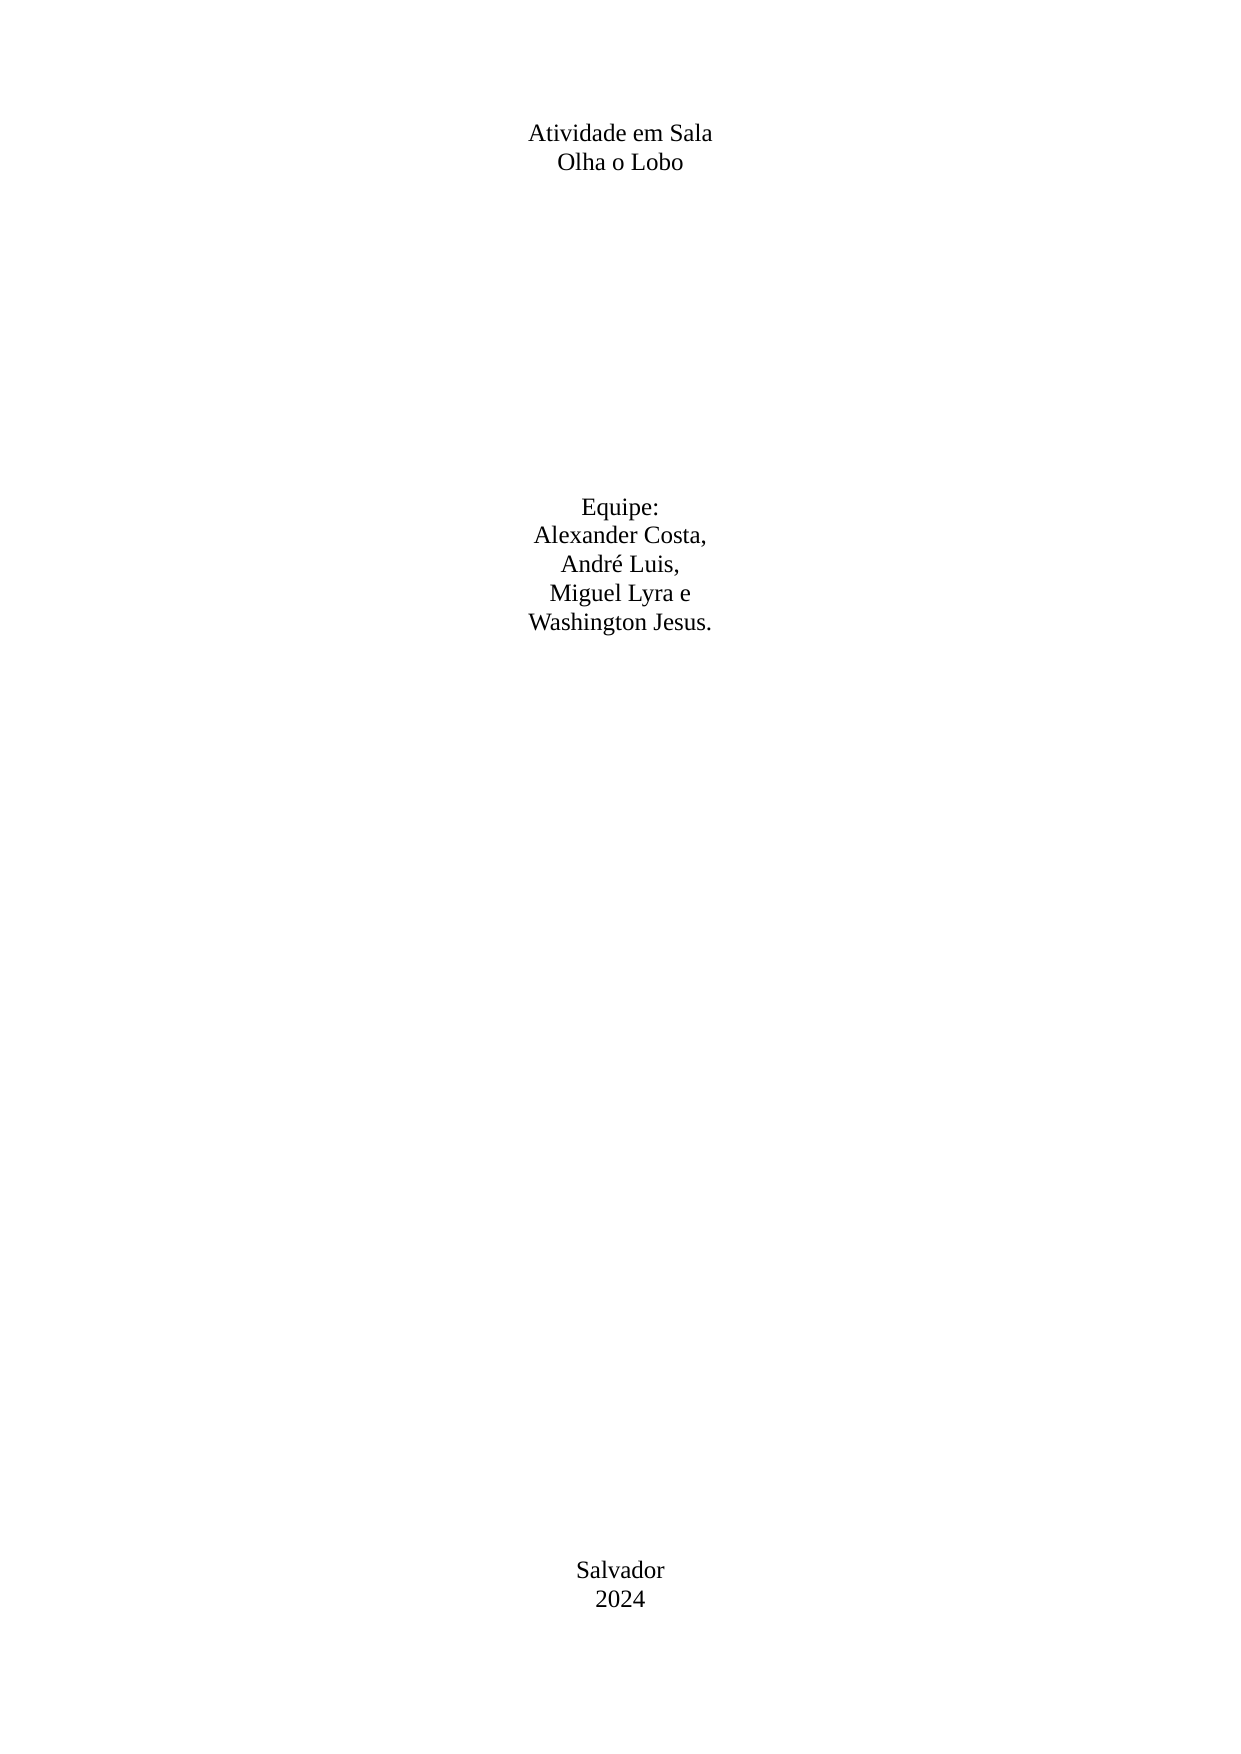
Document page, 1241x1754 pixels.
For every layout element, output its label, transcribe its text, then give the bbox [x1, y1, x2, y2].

text Washington Jesus. [118, 607, 1122, 636]
text Olha o Lobo [118, 147, 1122, 176]
text Atividade em Sala [118, 118, 1122, 147]
text André Luis, [118, 549, 1122, 578]
text 2024 [118, 1584, 1122, 1613]
text Miguel Lyra e [118, 578, 1122, 607]
text Salvador [118, 1556, 1122, 1584]
text Alexander Costa, [118, 521, 1122, 549]
text Equipe: [118, 492, 1122, 521]
